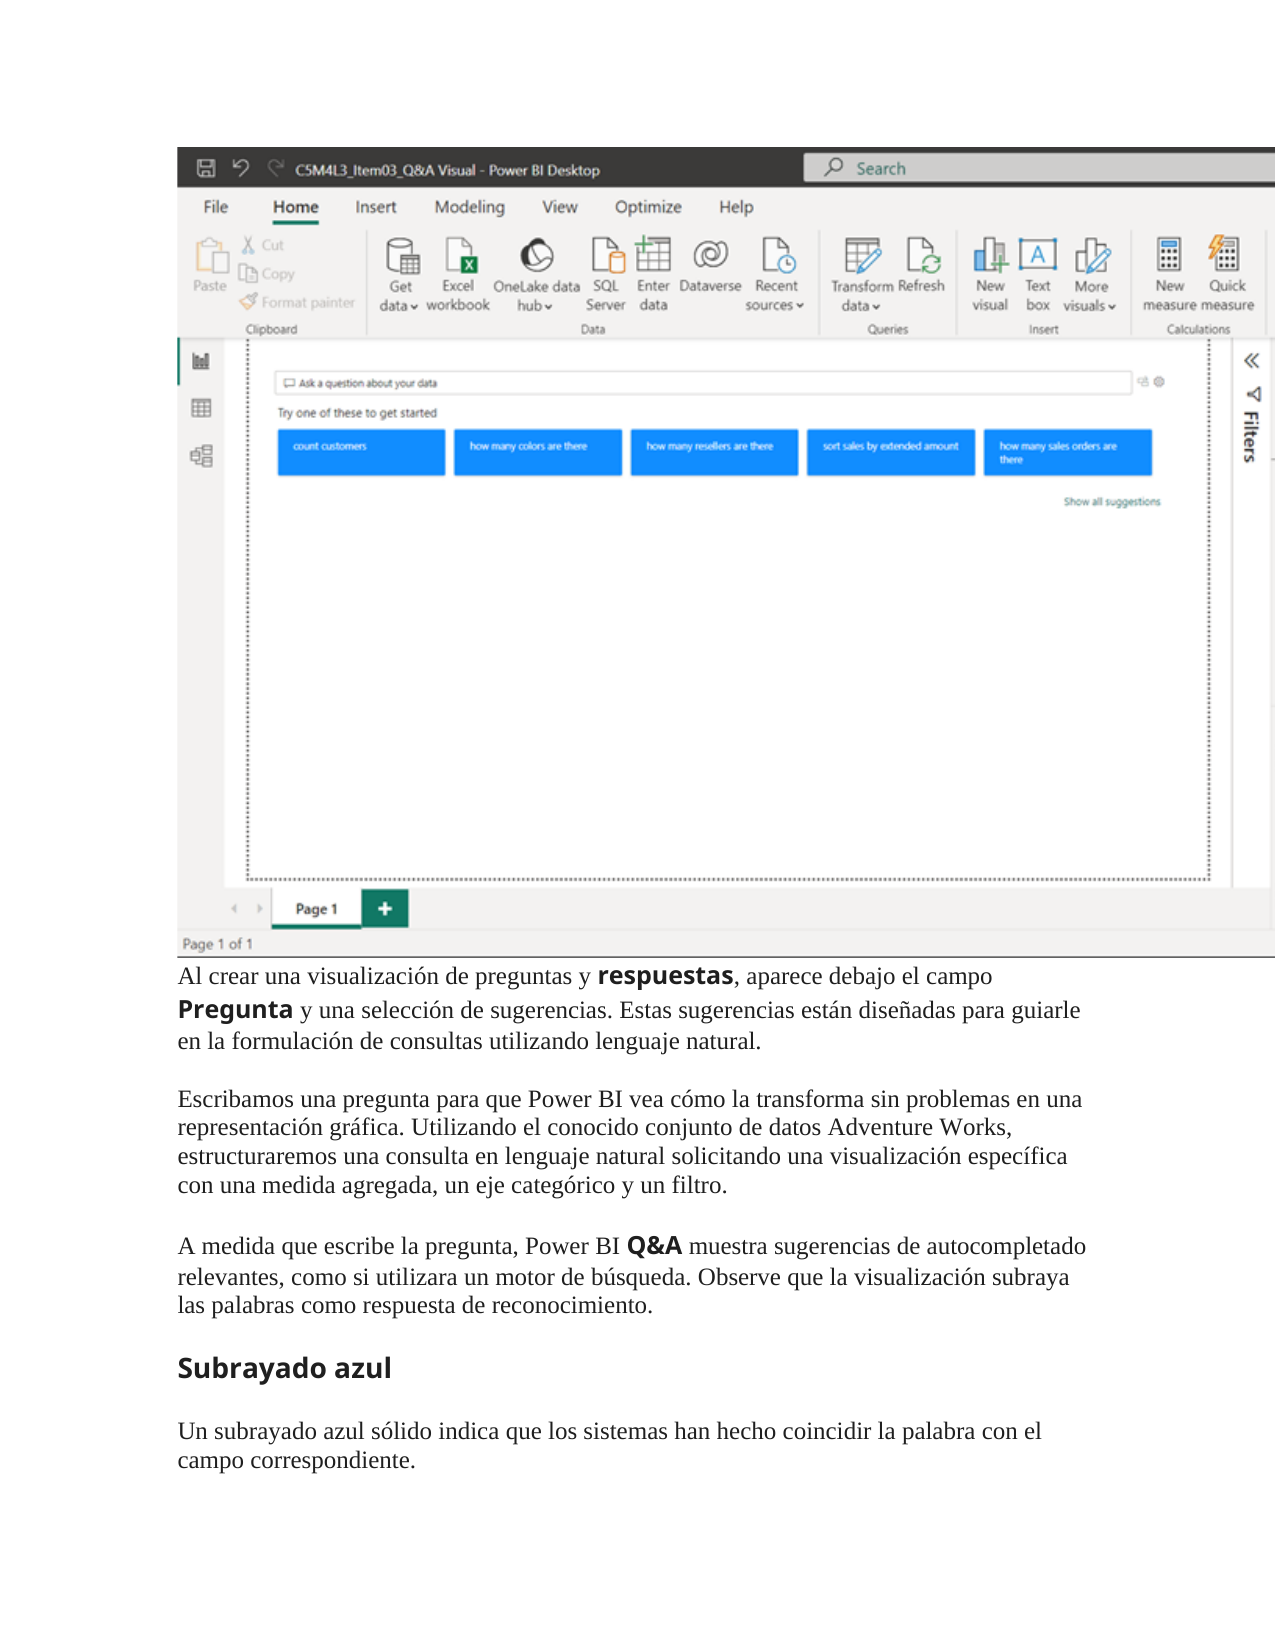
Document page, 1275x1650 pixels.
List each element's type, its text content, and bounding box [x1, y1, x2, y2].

text Al crear una visualización de preguntas y respuestas, aparece debajo el campo Pregunta y una selección de sugerencias. Estas sugerencias están diseñadas para guiarle en la formulación de consultas utilizando lenguaje natural. [177, 958, 1098, 1054]
text A medida que escribe la pregunta, Power BI Q&A muestra sugerencias de autocompletado relevantes, como si utilizara un motor de búsqueda. Observe que la visualización subraya las palabras como respuesta de reconocimiento. [177, 1228, 1098, 1319]
text Un subrayado azul sólido indica que los sistemas han hecho coincidir la palabra con el campo correspondiente. [177, 1416, 1098, 1473]
picture [177, 147, 1275, 958]
text Subrayado azul [177, 1348, 1098, 1387]
text Escribamos una pregunta para que Power BI vea cómo la transforma sin problemas en una representación gráfica. Utilizando el conocido conjunto de datos Adventure Works, estructuraremos una consulta en lenguaje natural solicitando una visualización específica con una medida agregada, un eje categórico y un filtro. [177, 1084, 1098, 1199]
